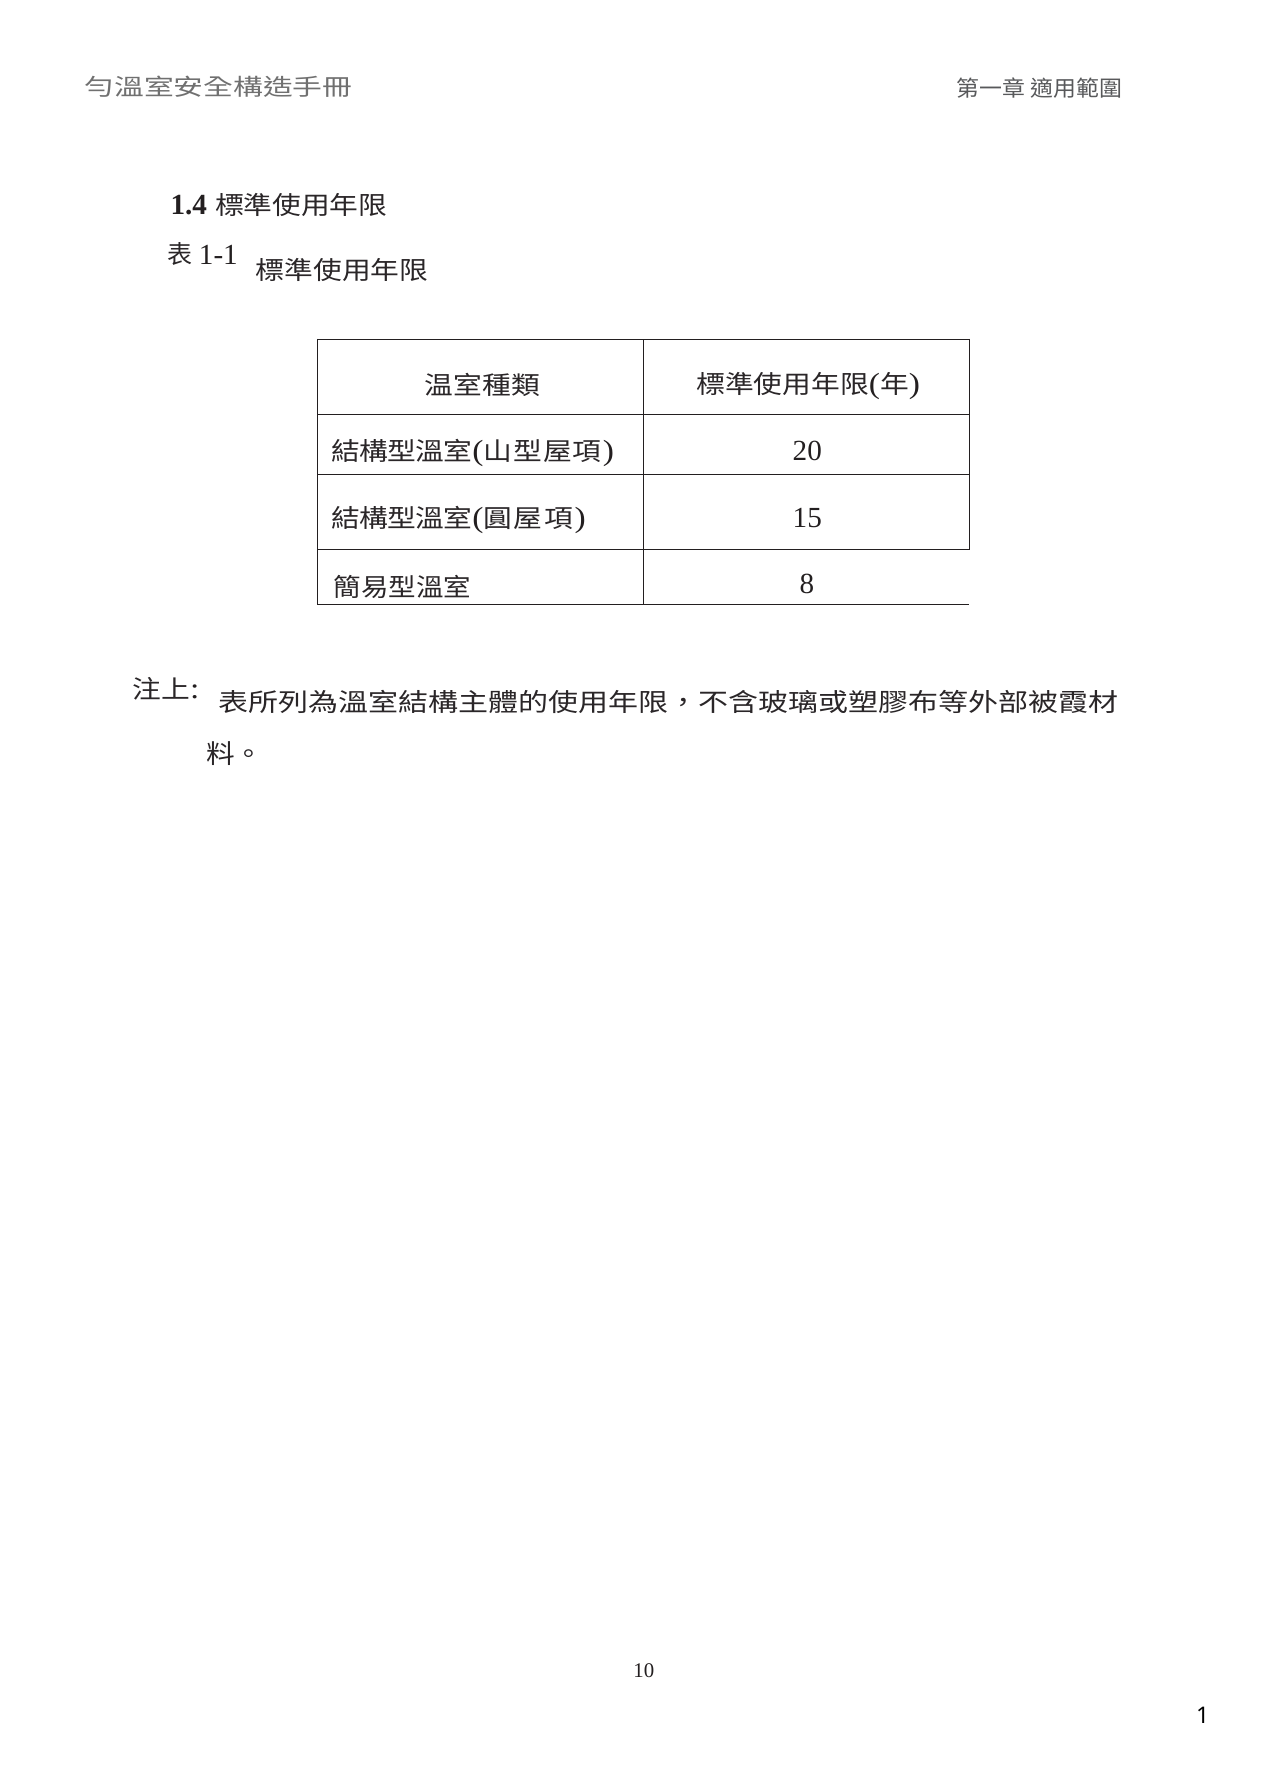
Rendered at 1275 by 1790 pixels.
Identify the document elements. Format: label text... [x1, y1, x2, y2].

text 表所列為溫室結構主體的使用年限，不含玻璃或塑膠布等外部被霞材 [219, 682, 1139, 719]
text 勻溫室安全構造手冊 [84, 71, 1139, 102]
text 標準使用年限 [256, 253, 1139, 287]
text 注上: [52, 671, 199, 705]
table_cell 結構型溫室(山型屋項) [318, 415, 643, 473]
table_cell 結構型溫室(圓屋項) [318, 475, 643, 548]
table_header 標準使用年限(年) [644, 340, 969, 414]
text 料。 [206, 735, 1139, 771]
table_cell 15 [644, 475, 969, 548]
text 10 [514, 1658, 773, 1682]
table_cell 20 [644, 415, 969, 473]
table_header 温室種類 [318, 340, 643, 414]
table_cell 簡易型溫室 [318, 550, 643, 604]
list 標準使用年限 [170, 187, 1139, 222]
text 表 1-1 [167, 237, 240, 272]
table_cell 8 [644, 550, 969, 604]
